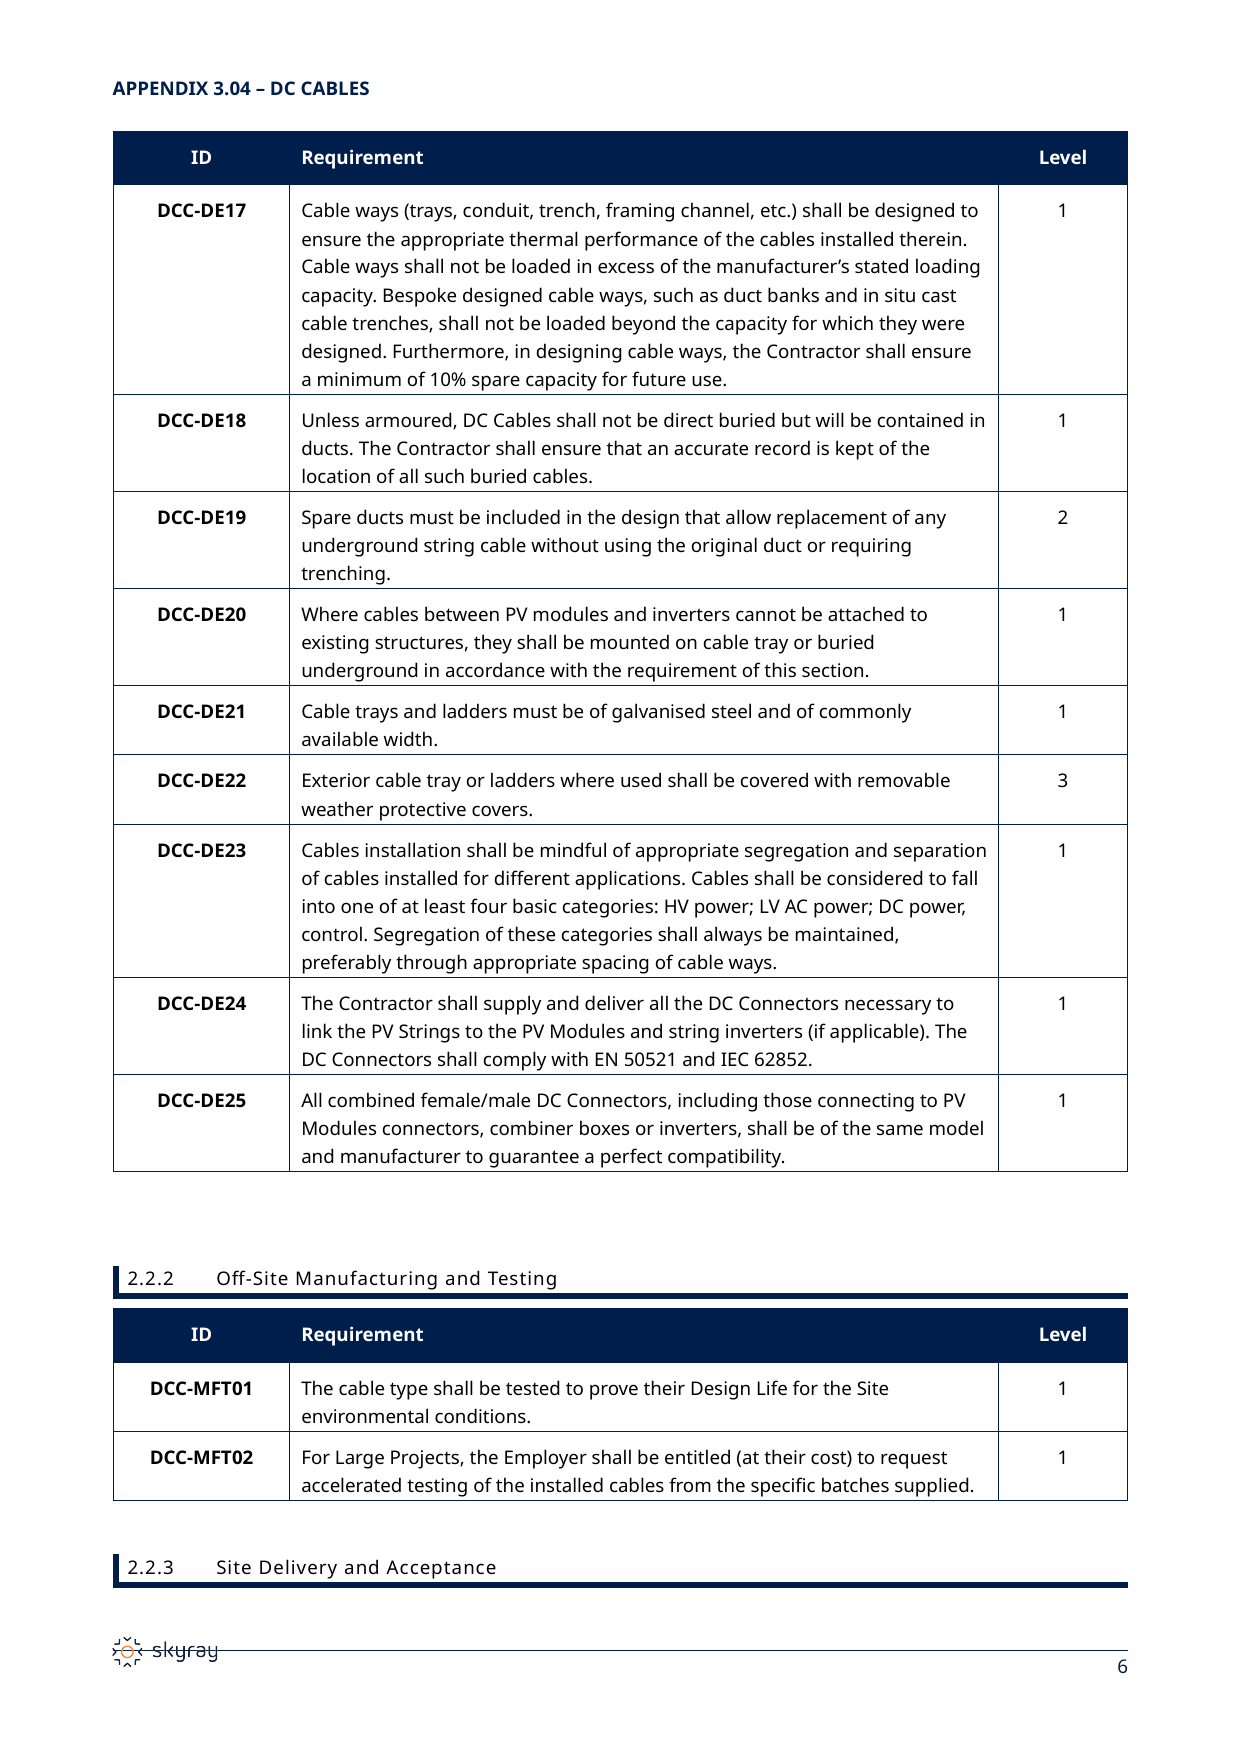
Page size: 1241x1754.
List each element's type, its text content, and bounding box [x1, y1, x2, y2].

subtitle Site Delivery and Acceptance [119, 1554, 1128, 1582]
subtitle Off-Site Manufacturing and Testing [119, 1266, 1128, 1293]
table_cell Cable trays and ladders must be of galvanised steel and of commonly available width. [290, 686, 998, 754]
table_header Requirement [290, 1309, 998, 1362]
table_cell 1 [999, 185, 1127, 393]
table_cell Cable ways (trays, conduit, trench, framing channel, etc.) shall be designed to ensure the appropriate thermal performance of the cables installed therein. Cable ways shall not be loaded in excess of the manufacturer’s stated loading capacity. Bespoke designed cable ways, such as duct banks and in situ cast cable trenches, shall not be loaded beyond the capacity for which they were designed. Furthermore, in designing cable ways, the Contractor shall ensure a minimum of 10% spare capacity for future use. [290, 185, 998, 393]
table_header ID [114, 132, 289, 184]
table_cell 2 [999, 492, 1127, 588]
table_cell DCC-DE23 [114, 825, 289, 977]
table_cell 1 [999, 978, 1127, 1074]
table_cell DCC-DE21 [114, 686, 289, 754]
table_cell Cables installation shall be mindful of appropriate segregation and separation of cables installed for different applications. Cables shall be considered to fall into one of at least four basic categories: HV power; LV AC power; DC power, control. Segregation of these categories shall always be maintained, preferably through appropriate spacing of cable ways. [290, 825, 998, 977]
table_cell 1 [999, 589, 1127, 685]
table_header ID [114, 1309, 289, 1362]
table_cell 1 [999, 1432, 1127, 1500]
table_cell For Large Projects, the Employer shall be entitled (at their cost) to request accelerated testing of the installed cables from the specific batches supplied. [290, 1432, 998, 1500]
table_cell DCC-MFT01 [114, 1363, 289, 1431]
table_cell DCC-DE25 [114, 1075, 289, 1171]
table_cell 3 [999, 755, 1127, 823]
table_cell Where cables between PV modules and inverters cannot be attached to existing structures, they shall be mounted on cable tray or buried underground in accordance with the requirement of this section. [290, 589, 998, 685]
table_cell DCC-DE22 [114, 755, 289, 823]
table_header Level [999, 132, 1127, 184]
table_cell DCC-MFT02 [114, 1432, 289, 1500]
table_header Level [999, 1309, 1127, 1362]
table_cell DCC-DE17 [114, 185, 289, 393]
picture [108, 1628, 218, 1673]
table_cell The Contractor shall supply and deliver all the DC Connectors necessary to link the PV Strings to the PV Modules and string inverters (if applicable). The DC Connectors shall comply with EN 50521 and IEC 62852. [290, 978, 998, 1074]
table_cell DCC-DE24 [114, 978, 289, 1074]
table_header Requirement [290, 132, 998, 184]
table_cell 1 [999, 686, 1127, 754]
table_cell DCC-DE19 [114, 492, 289, 588]
table_cell The cable type shall be tested to prove their Design Life for the Site environmental conditions. [290, 1363, 998, 1431]
table_cell 1 [999, 825, 1127, 977]
table_cell 1 [999, 395, 1127, 491]
table_cell 1 [999, 1075, 1127, 1171]
table_cell Spare ducts must be included in the design that allow replacement of any underground string cable without using the original duct or requiring trenching. [290, 492, 998, 588]
table_cell 1 [999, 1363, 1127, 1431]
table_cell DCC-DE20 [114, 589, 289, 685]
table_cell All combined female/male DC Connectors, including those connecting to PV Modules connectors, combiner boxes or inverters, shall be of the same model and manufacturer to guarantee a perfect compatibility. [290, 1075, 998, 1171]
table_cell Exterior cable tray or ladders where used shall be covered with removable weather protective covers. [290, 755, 998, 823]
table_cell Unless armoured, DC Cables shall not be direct buried but will be contained in ducts. The Contractor shall ensure that an accurate record is kept of the location of all such buried cables. [290, 395, 998, 491]
table_cell DCC-DE18 [114, 395, 289, 491]
